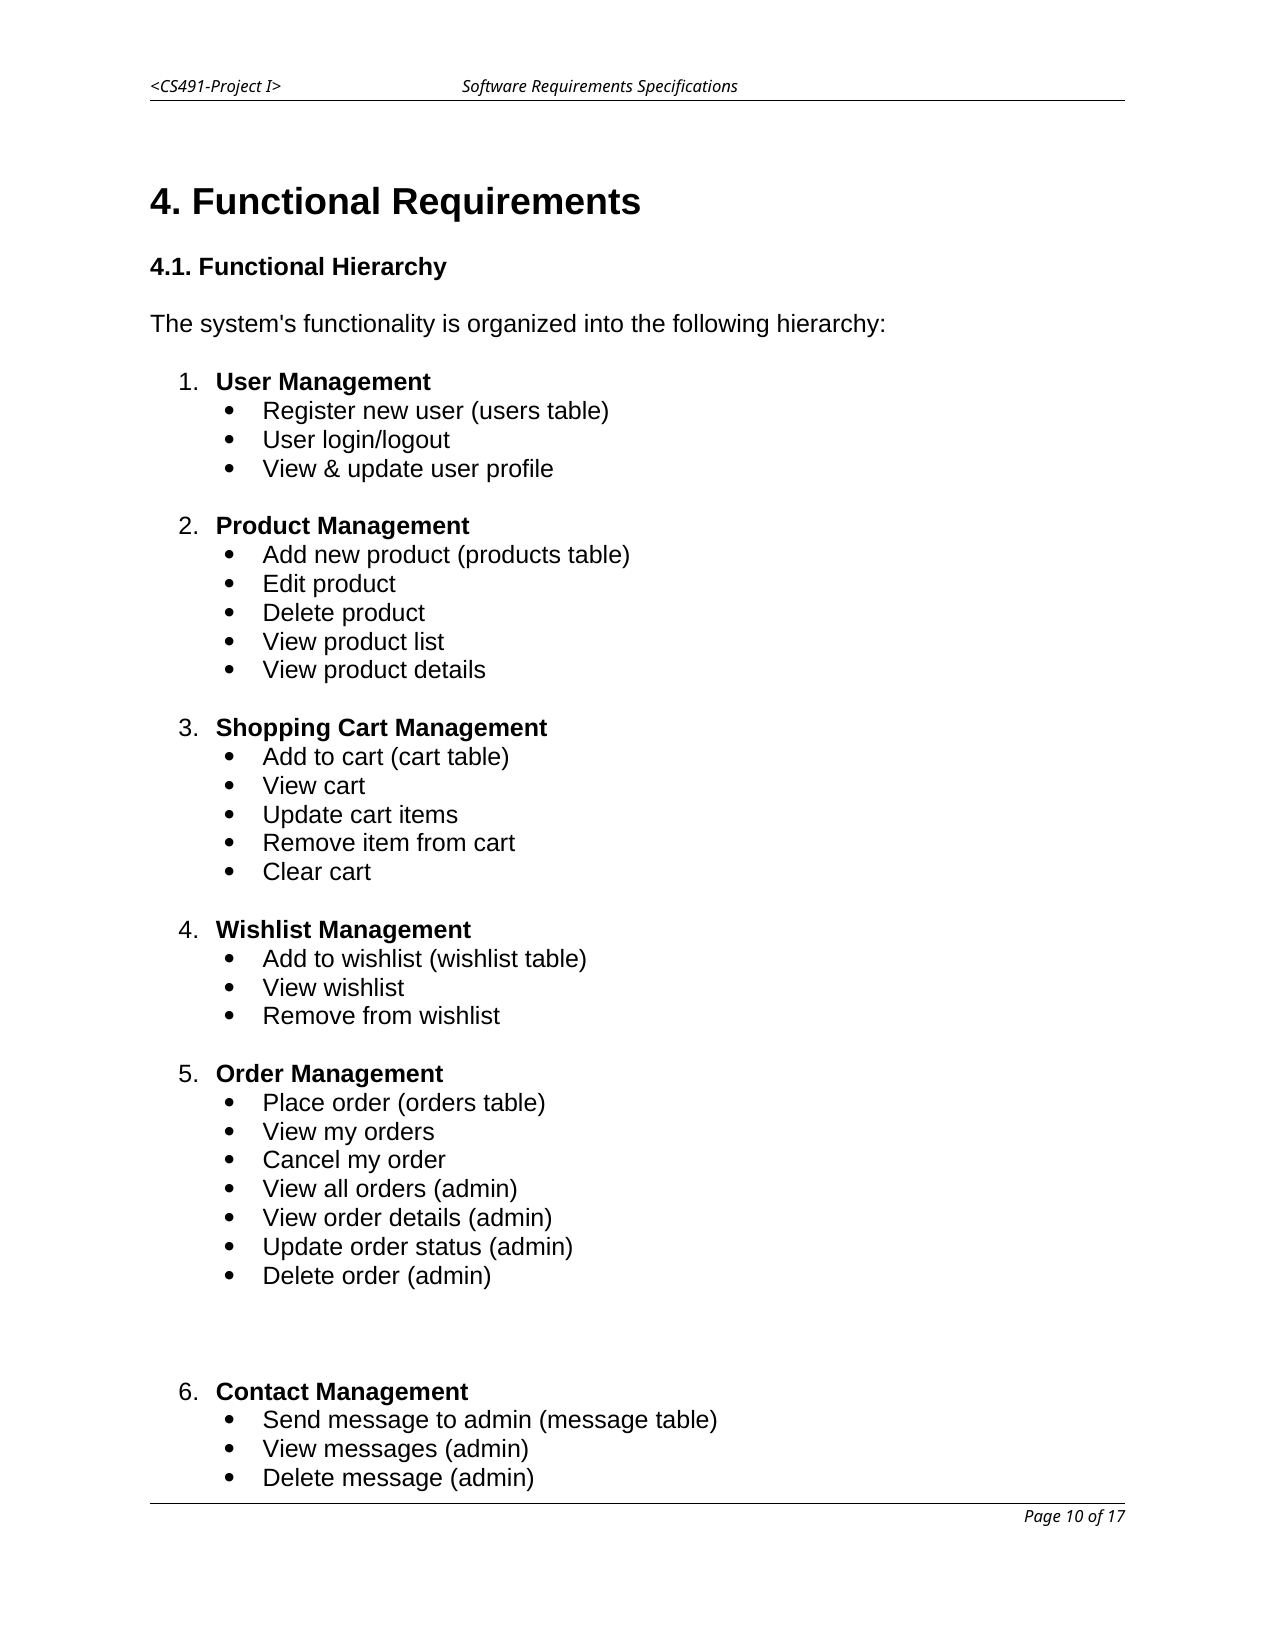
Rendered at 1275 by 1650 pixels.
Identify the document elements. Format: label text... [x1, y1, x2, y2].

text 4.1. Functional Hierarchy [150, 251, 1125, 280]
list View all orders (admin) [225, 1174, 1125, 1203]
list Update cart items [225, 799, 1125, 828]
list Send message to admin (message table) [225, 1406, 1125, 1434]
list Register new user (users table) [225, 396, 1125, 425]
list User Management [178, 367, 1125, 396]
list View cart [225, 771, 1125, 799]
list Remove from wishlist [225, 1001, 1125, 1030]
list Add to wishlist (wishlist table) [225, 944, 1125, 972]
list Delete order (admin) [225, 1261, 1125, 1290]
list Edit product [225, 569, 1125, 598]
text The system's functionality is organized into the following hierarchy: [150, 309, 1125, 338]
list Remove item from cart [225, 828, 1125, 857]
list Clear cart [225, 857, 1125, 886]
list Add to cart (cart table) [225, 742, 1125, 771]
list Delete product [225, 598, 1125, 627]
list View product details [225, 656, 1125, 684]
list View wishlist [225, 972, 1125, 1001]
list Update order status (admin) [225, 1232, 1125, 1261]
list Wishlist Management [178, 915, 1125, 944]
list User login/logout [225, 425, 1125, 454]
list View my orders [225, 1117, 1125, 1145]
list Cancel my order [225, 1145, 1125, 1174]
list Delete message (admin) [225, 1463, 1125, 1492]
list Shopping Cart Management [178, 713, 1125, 742]
list Place order (orders table) [225, 1088, 1125, 1117]
list Contact Management [178, 1377, 1125, 1406]
list Order Management [178, 1059, 1125, 1088]
list View messages (admin) [225, 1434, 1125, 1463]
list View & update user profile [225, 454, 1125, 483]
list Product Management [178, 511, 1125, 540]
list View order details (admin) [225, 1203, 1125, 1232]
text 4. Functional Requirements [150, 179, 1125, 222]
list Add new product (products table) [225, 540, 1125, 569]
list View product list [225, 627, 1125, 656]
